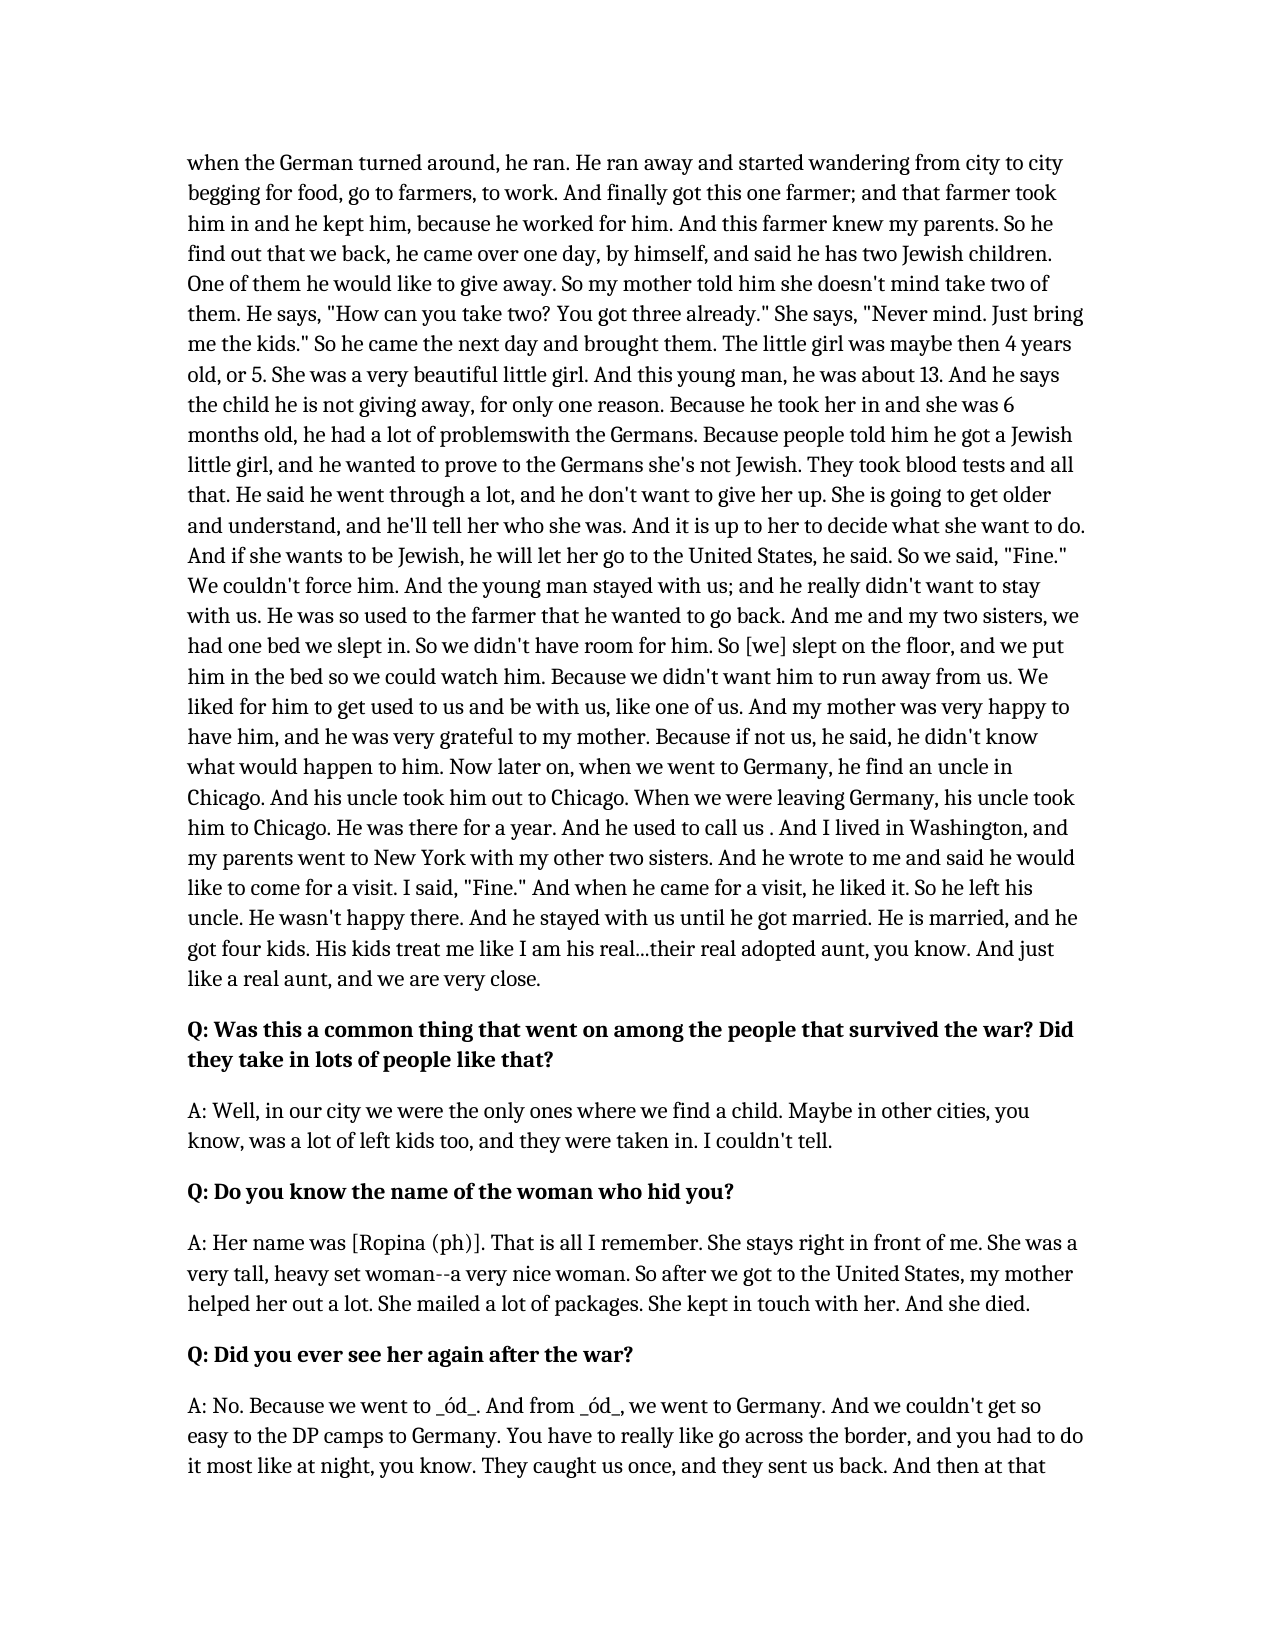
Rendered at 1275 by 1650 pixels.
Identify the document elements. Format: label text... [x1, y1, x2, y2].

text Q: Do you know the name of the woman who hid you? [187, 1179, 1087, 1206]
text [187, 1393, 1087, 1479]
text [187, 150, 1087, 992]
text A: Well, in our city we were the only ones where we find a child. Maybe in other cities, you know, was a lot of left kids too, and they were taken in. I couldn't tell. [187, 1098, 1087, 1154]
text Q: Was this a common thing that went on among the people that survived the war? Did they take in lots of people like that? [187, 1017, 1087, 1073]
text Q: Did you ever see her again after the war? [187, 1342, 1087, 1368]
text A: Her name was [Ropina (ph)]. That is all I remember. She stays right in front of me. She was a very tall, heavy set woman--a very nice woman. So after we got to the United States, my mother helped her out a lot. She mailed a lot of packages. She kept in touch with her. And she died. [187, 1230, 1087, 1317]
